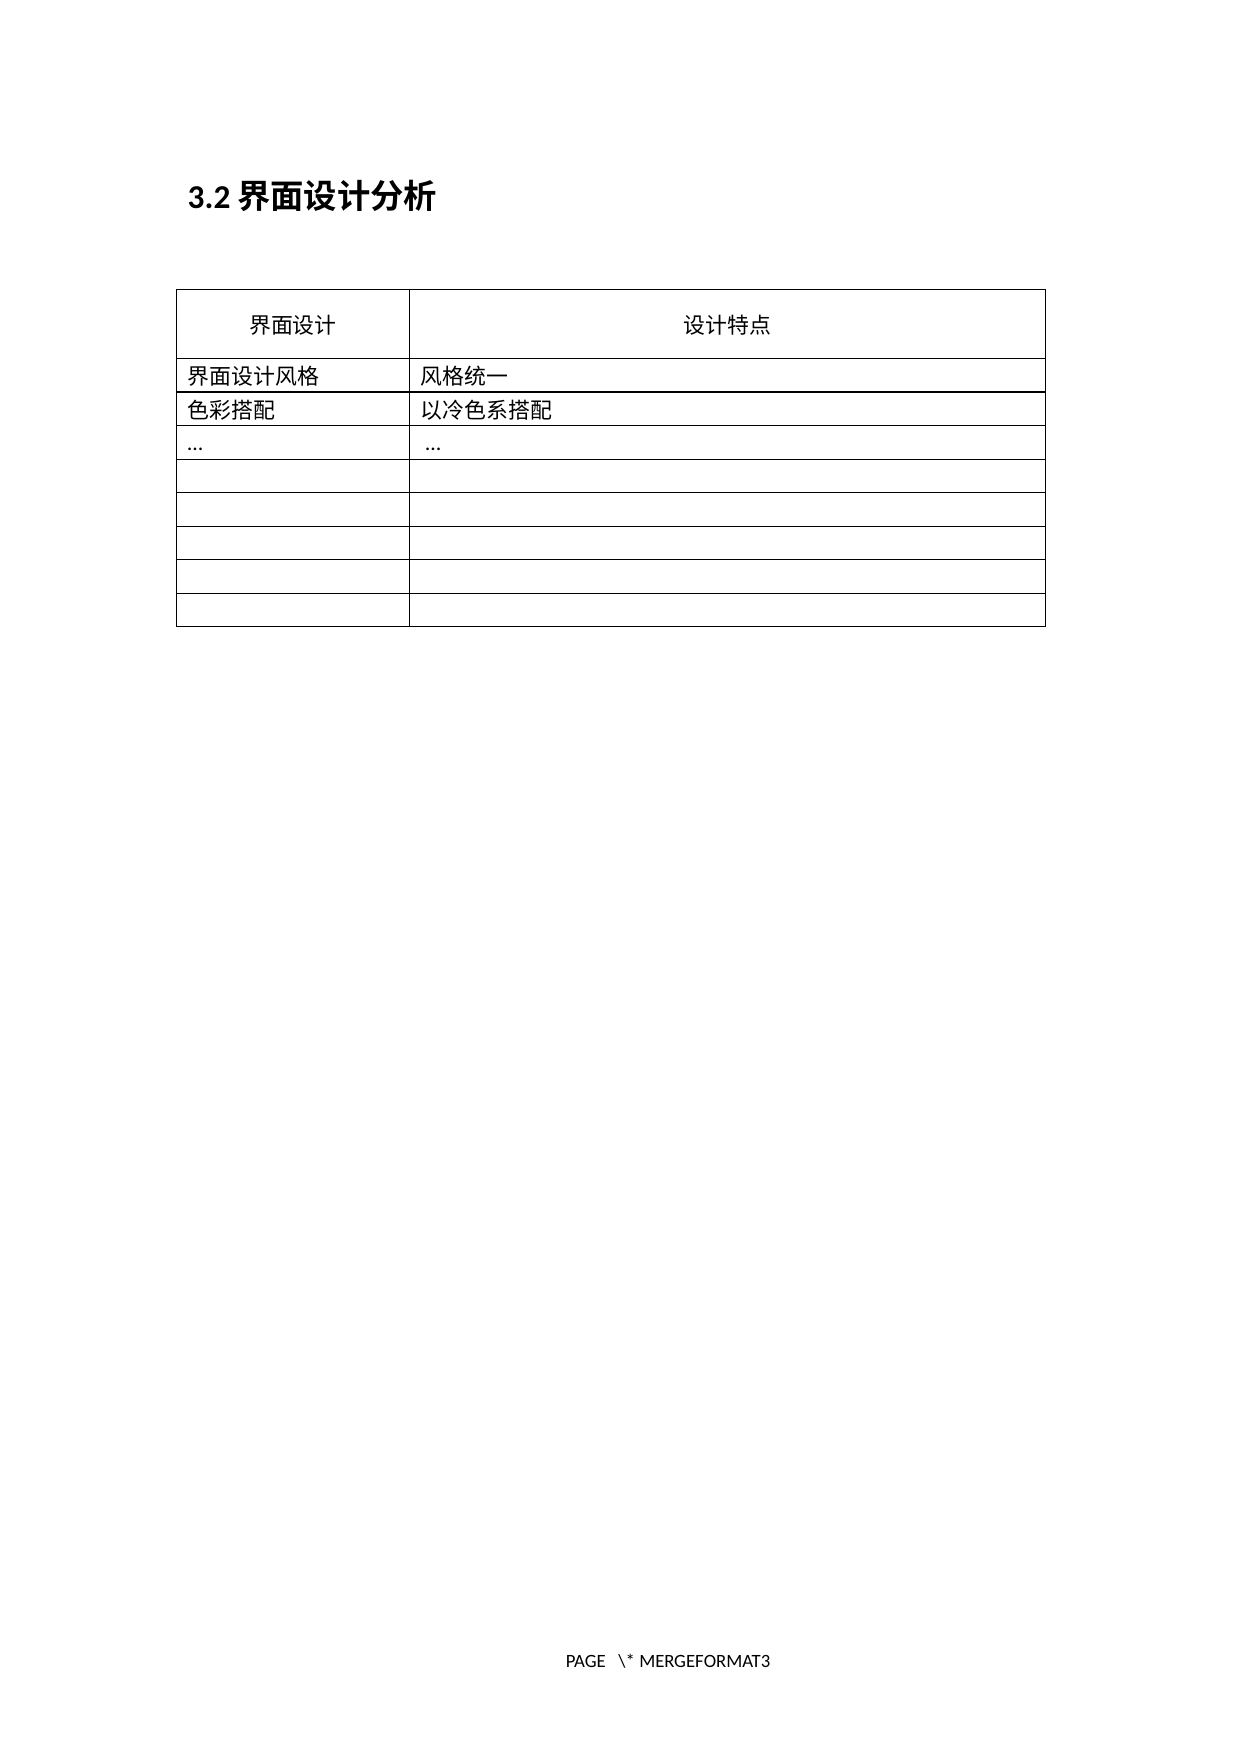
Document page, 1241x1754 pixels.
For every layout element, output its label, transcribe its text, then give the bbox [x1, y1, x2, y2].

table_cell … [177, 426, 409, 458]
table_cell [410, 594, 1045, 626]
table_cell 色彩搭配 [177, 393, 409, 425]
table_cell … [410, 426, 1045, 458]
table_cell [410, 460, 1045, 492]
table_cell [177, 594, 409, 626]
table_cell 以冷色系搭配 [410, 393, 1045, 425]
table_cell [410, 527, 1045, 559]
table_cell [410, 560, 1045, 593]
table_cell 风格统一 [410, 359, 1045, 391]
table_cell [177, 493, 409, 526]
table_cell [177, 527, 409, 559]
table_cell [177, 460, 409, 492]
table_header 界面设计 [177, 290, 409, 358]
table_cell 界面设计风格 [177, 359, 409, 391]
table_cell [177, 560, 409, 593]
table_cell [410, 493, 1045, 526]
table_header 设计特点 [410, 290, 1045, 358]
subtitle 3.2界面设计分析 [187, 162, 1053, 227]
